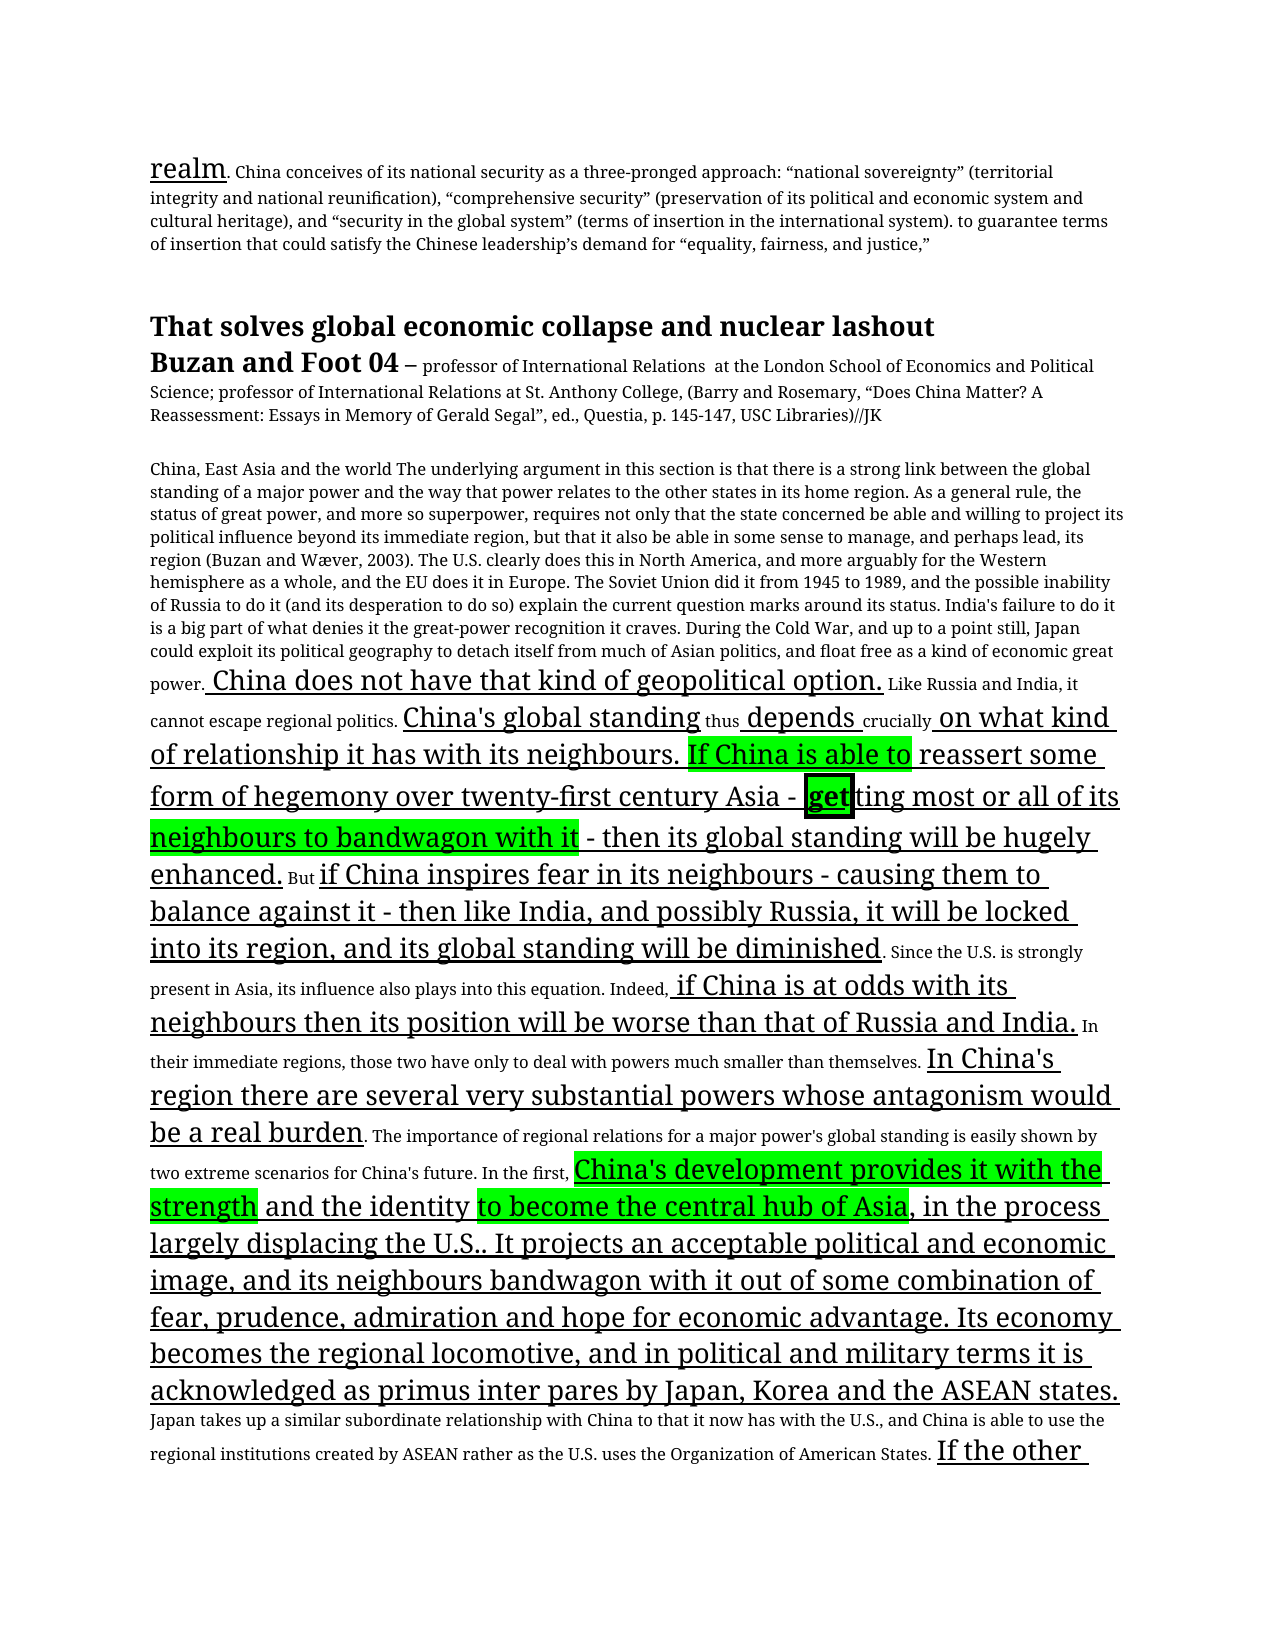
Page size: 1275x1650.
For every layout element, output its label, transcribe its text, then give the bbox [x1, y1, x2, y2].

text Buzan and Foot 04 – professor of International Relations at the London School of Economics and Political Science; professor of International Relations at St. Anthony College, (Barry and Rosemary, “Does China Matter? A Reassessment: Essays in Memory of Gerald Segal”, ed., Questia, p. 145-147, USC Libraries)//JK [150, 344, 1125, 426]
subtitle That solves global economic collapse and nuclear lashout [150, 307, 1125, 344]
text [150, 457, 1125, 1468]
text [150, 150, 1125, 255]
